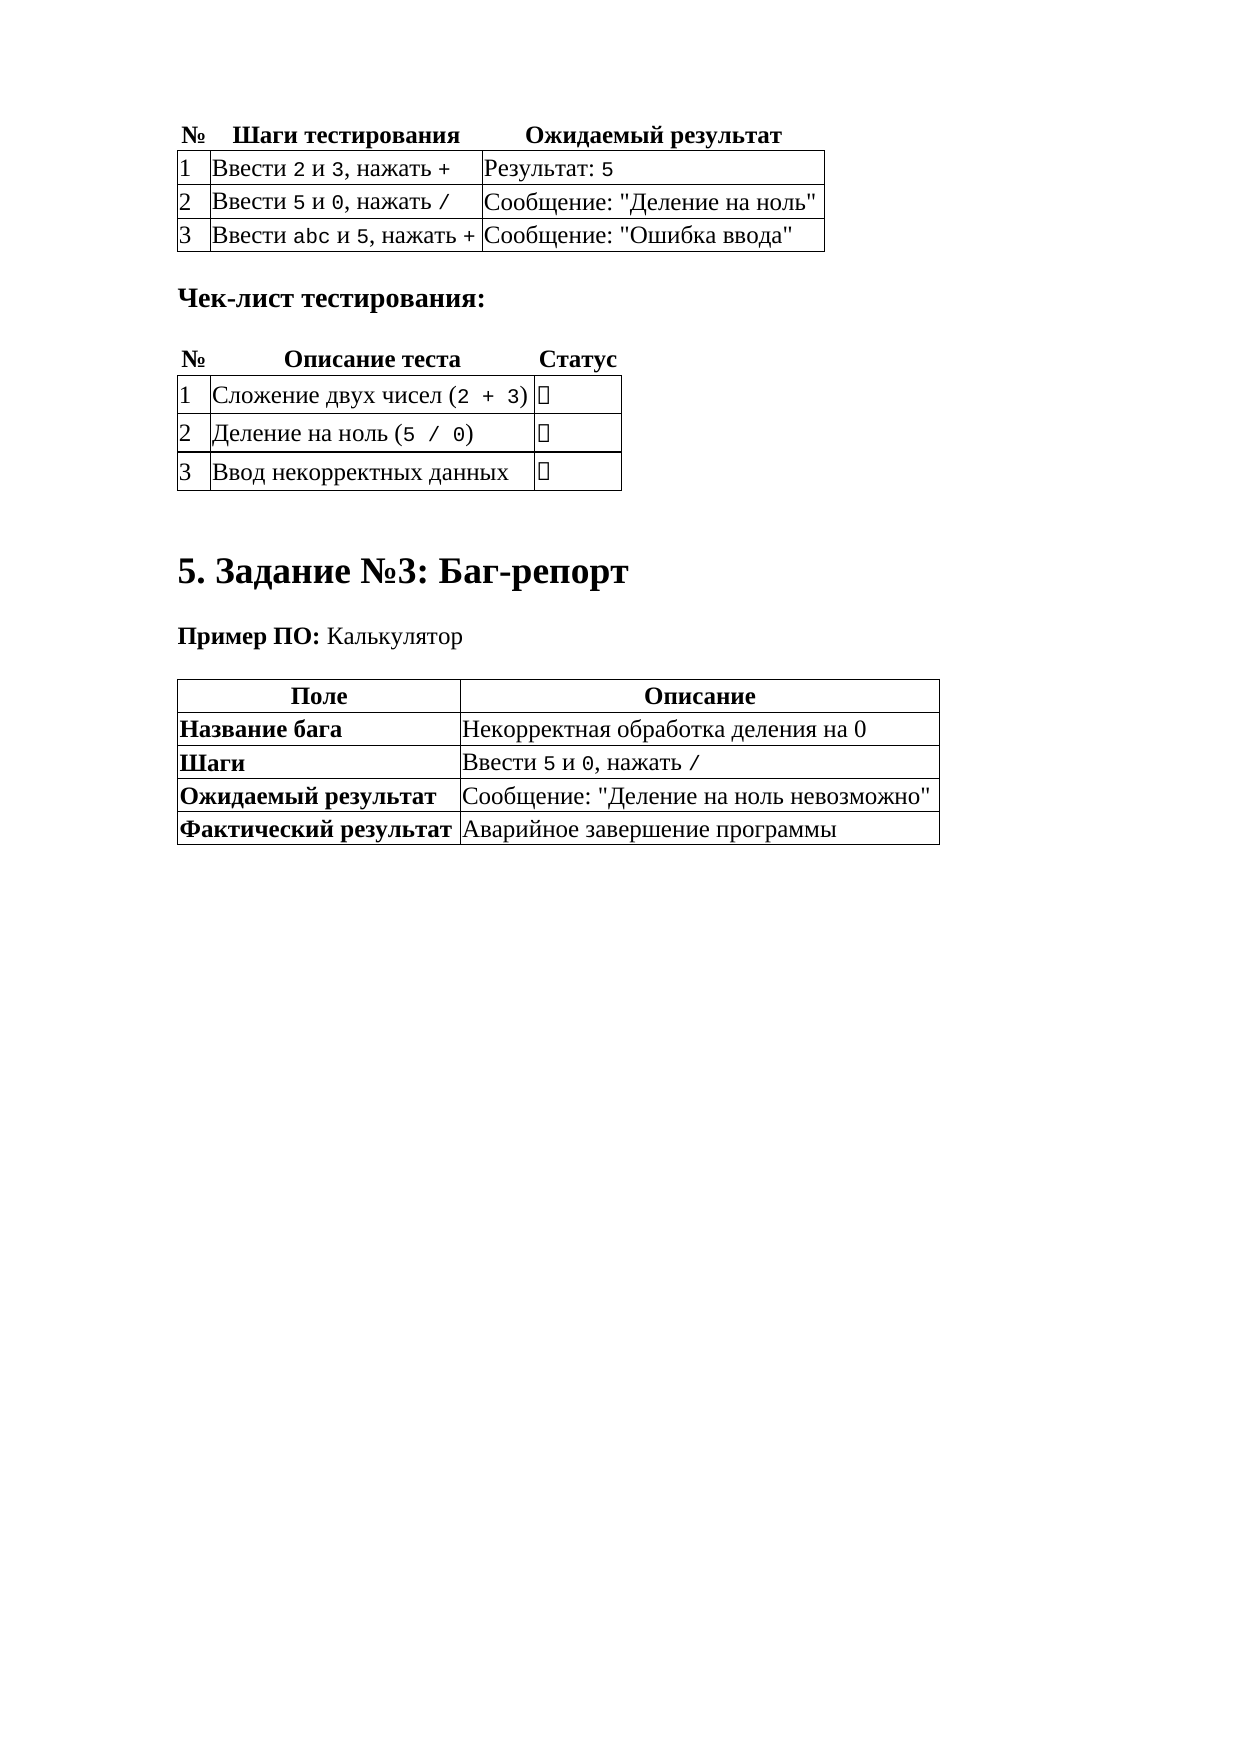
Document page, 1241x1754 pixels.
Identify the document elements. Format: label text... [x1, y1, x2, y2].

table_header № [177, 343, 210, 375]
table_cell Название бага [178, 713, 460, 744]
table_cell Результат: 5 [483, 151, 824, 184]
table_cell Шаги [178, 746, 460, 778]
table_cell Деление на ноль (5 / 0) [211, 414, 534, 451]
table_header Статус [535, 343, 621, 375]
table_cell Ожидаемый результат [178, 779, 460, 811]
table_header Шаги тестирования [210, 118, 482, 150]
table_cell ✅ [535, 414, 621, 451]
table_cell 3 [178, 453, 210, 489]
table_cell Некорректная обработка деления на 0 [461, 713, 939, 744]
table_header № [177, 118, 210, 150]
table_cell ✅ [535, 453, 621, 489]
text 5. Задание №3: Баг-репорт [177, 548, 1152, 592]
table_cell Ввести 5 и 0, нажать / [211, 185, 482, 217]
table_cell Сообщение: "Деление на ноль" [483, 185, 824, 217]
table_cell 2 [178, 414, 210, 451]
table_cell Ввести 5 и 0, нажать / [461, 746, 939, 778]
text Пример ПО: Калькулятор [177, 621, 1152, 649]
table_cell Фактический результат [178, 812, 460, 844]
table_cell Сообщение: "Ошибка ввода" [483, 219, 824, 251]
table_cell 1 [178, 376, 210, 413]
table_cell 2 [178, 185, 210, 217]
text Чек-лист тестирования: [177, 281, 1152, 314]
table_header Описание [461, 680, 939, 712]
table_header Поле [178, 680, 460, 712]
table_cell 3 [178, 219, 210, 251]
table_cell Аварийное завершение программы [461, 812, 939, 844]
table_header Ожидаемый результат [482, 118, 824, 150]
table_cell Ввести abc и 5, нажать + [211, 219, 482, 251]
table_cell ✅ [535, 376, 621, 413]
table_cell Ввести 2 и 3, нажать + [211, 151, 482, 184]
table_cell Сообщение: "Деление на ноль невозможно" [461, 779, 939, 811]
table_cell 1 [178, 151, 210, 184]
table_cell Сложение двух чисел (2 + 3) [211, 376, 534, 413]
table_cell Ввод некорректных данных [211, 453, 534, 489]
table_header Описание теста [210, 343, 534, 375]
